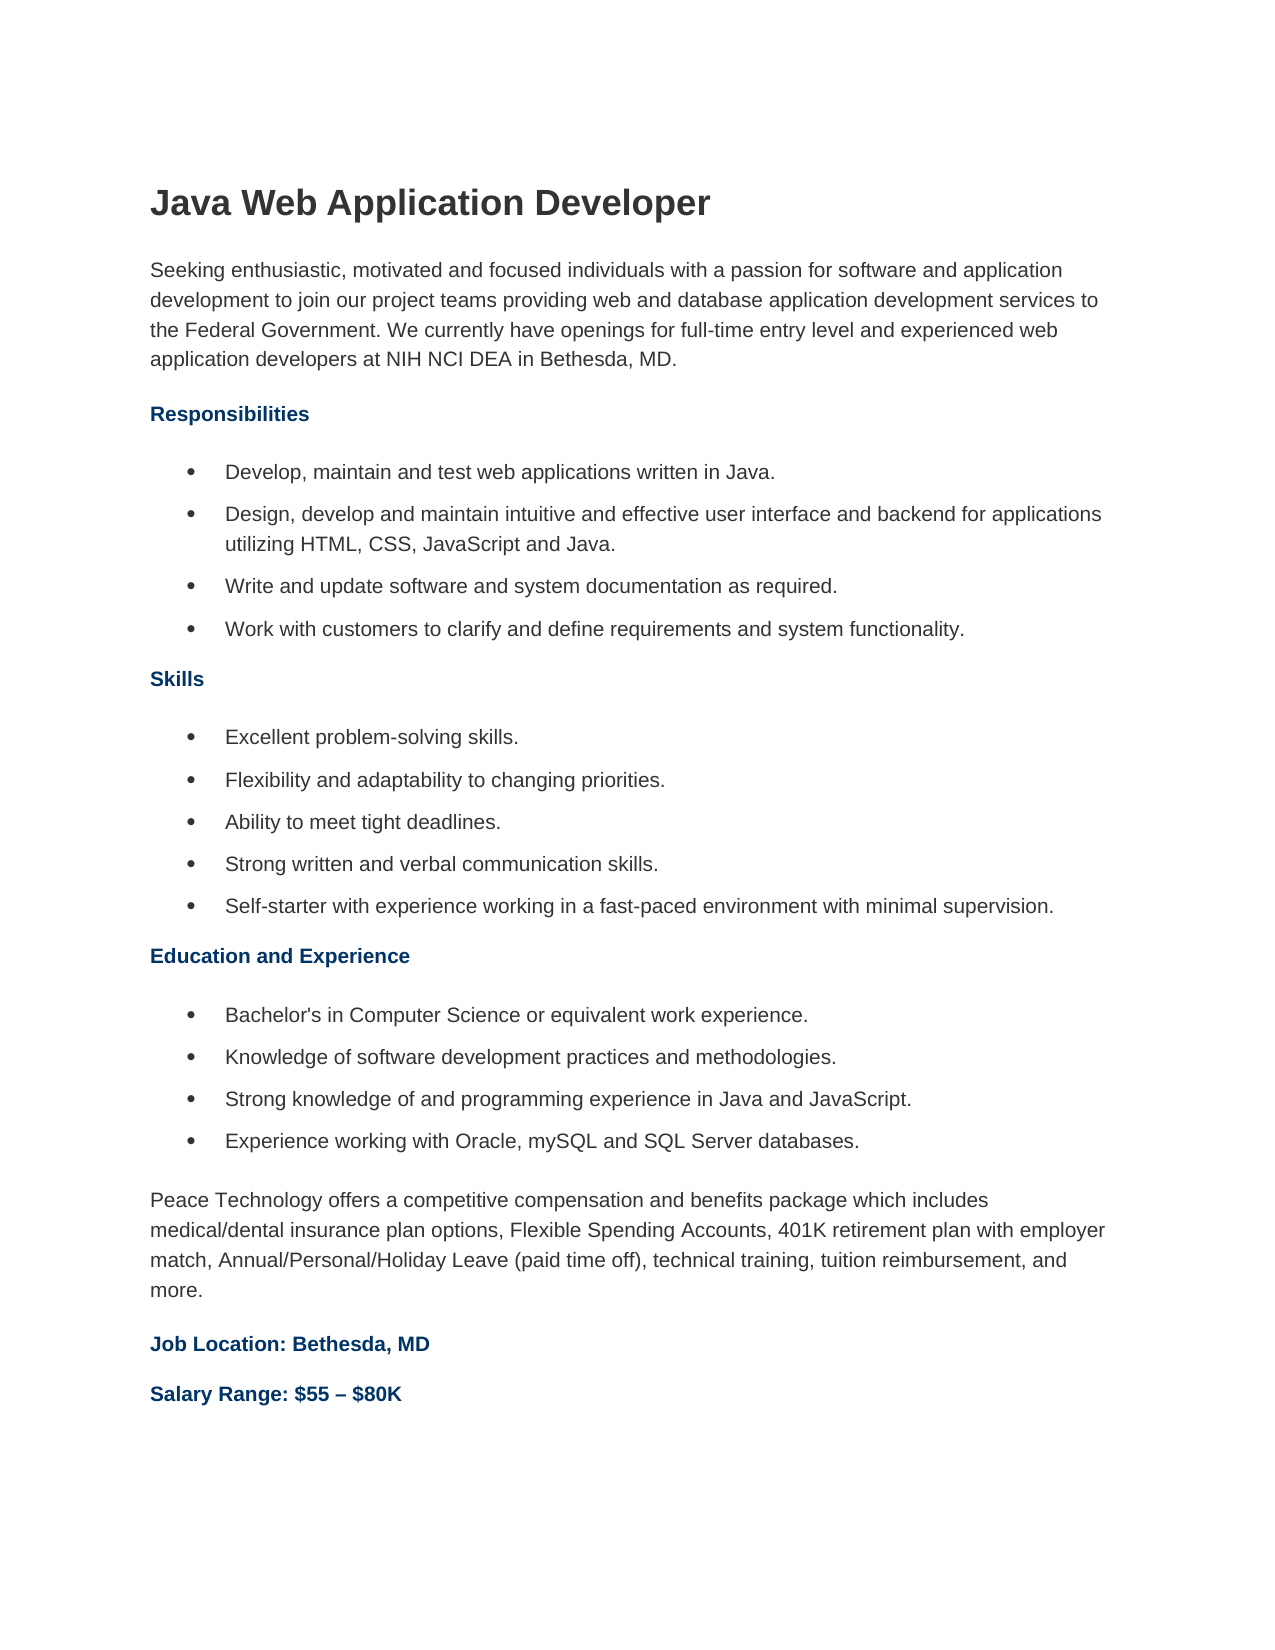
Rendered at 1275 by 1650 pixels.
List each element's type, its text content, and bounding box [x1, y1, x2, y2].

list Experience working with Oracle, mySQL and SQL Server databases. [187, 1124, 1125, 1153]
list Develop, maintain and test web applications written in Java. [187, 454, 1125, 484]
text Java Web Application Developer [150, 181, 1125, 223]
text Education and Experience [150, 943, 1125, 968]
text Peace Technology offers a competitive compensation and benefits package which includes medical/dental insurance plan options, Flexible Spending Accounts, 401K retirement plan with employer match, Annual/Personal/Holiday Leave (paid time off), technical training, tuition reimbursement, and more. [150, 1183, 1125, 1301]
text Job Location: Bethesda, MD [150, 1331, 1125, 1356]
list Knowledge of software development practices and methodologies. [187, 1039, 1125, 1069]
list Flexibility and adaptability to changing priorities. [187, 762, 1125, 791]
text Skills [150, 665, 1125, 690]
text Responsibilities [150, 400, 1125, 425]
list Work with customers to clarify and define requirements and system functionality. [187, 611, 1125, 640]
text Salary Range: $55 – $80K [150, 1381, 1125, 1406]
list Strong written and verbal communication skills. [187, 846, 1125, 876]
list Self-starter with experience working in a fast-paced environment with minimal supervision. [187, 888, 1125, 918]
list Ability to meet tight deadlines. [187, 804, 1125, 834]
list Strong knowledge of and programming experience in Java and JavaScript. [187, 1082, 1125, 1111]
list Write and update software and system documentation as required. [187, 568, 1125, 598]
text Seeking enthusiastic, motivated and focused individuals with a passion for software and application development to join our project teams providing web and database application development services to the Federal Government. We currently have openings for full-time entry level and experienced web application developers at NIH NCI DEA in Bethesda, MD. [150, 252, 1125, 371]
list Bachelor's in Computer Science or equivalent work experience. [187, 997, 1125, 1027]
list Design, develop and maintain intuitive and effective user interface and backend for applications utilizing HTML, CSS, JavaScript and Java. [187, 497, 1125, 556]
list Excellent problem-solving skills. [187, 719, 1125, 749]
